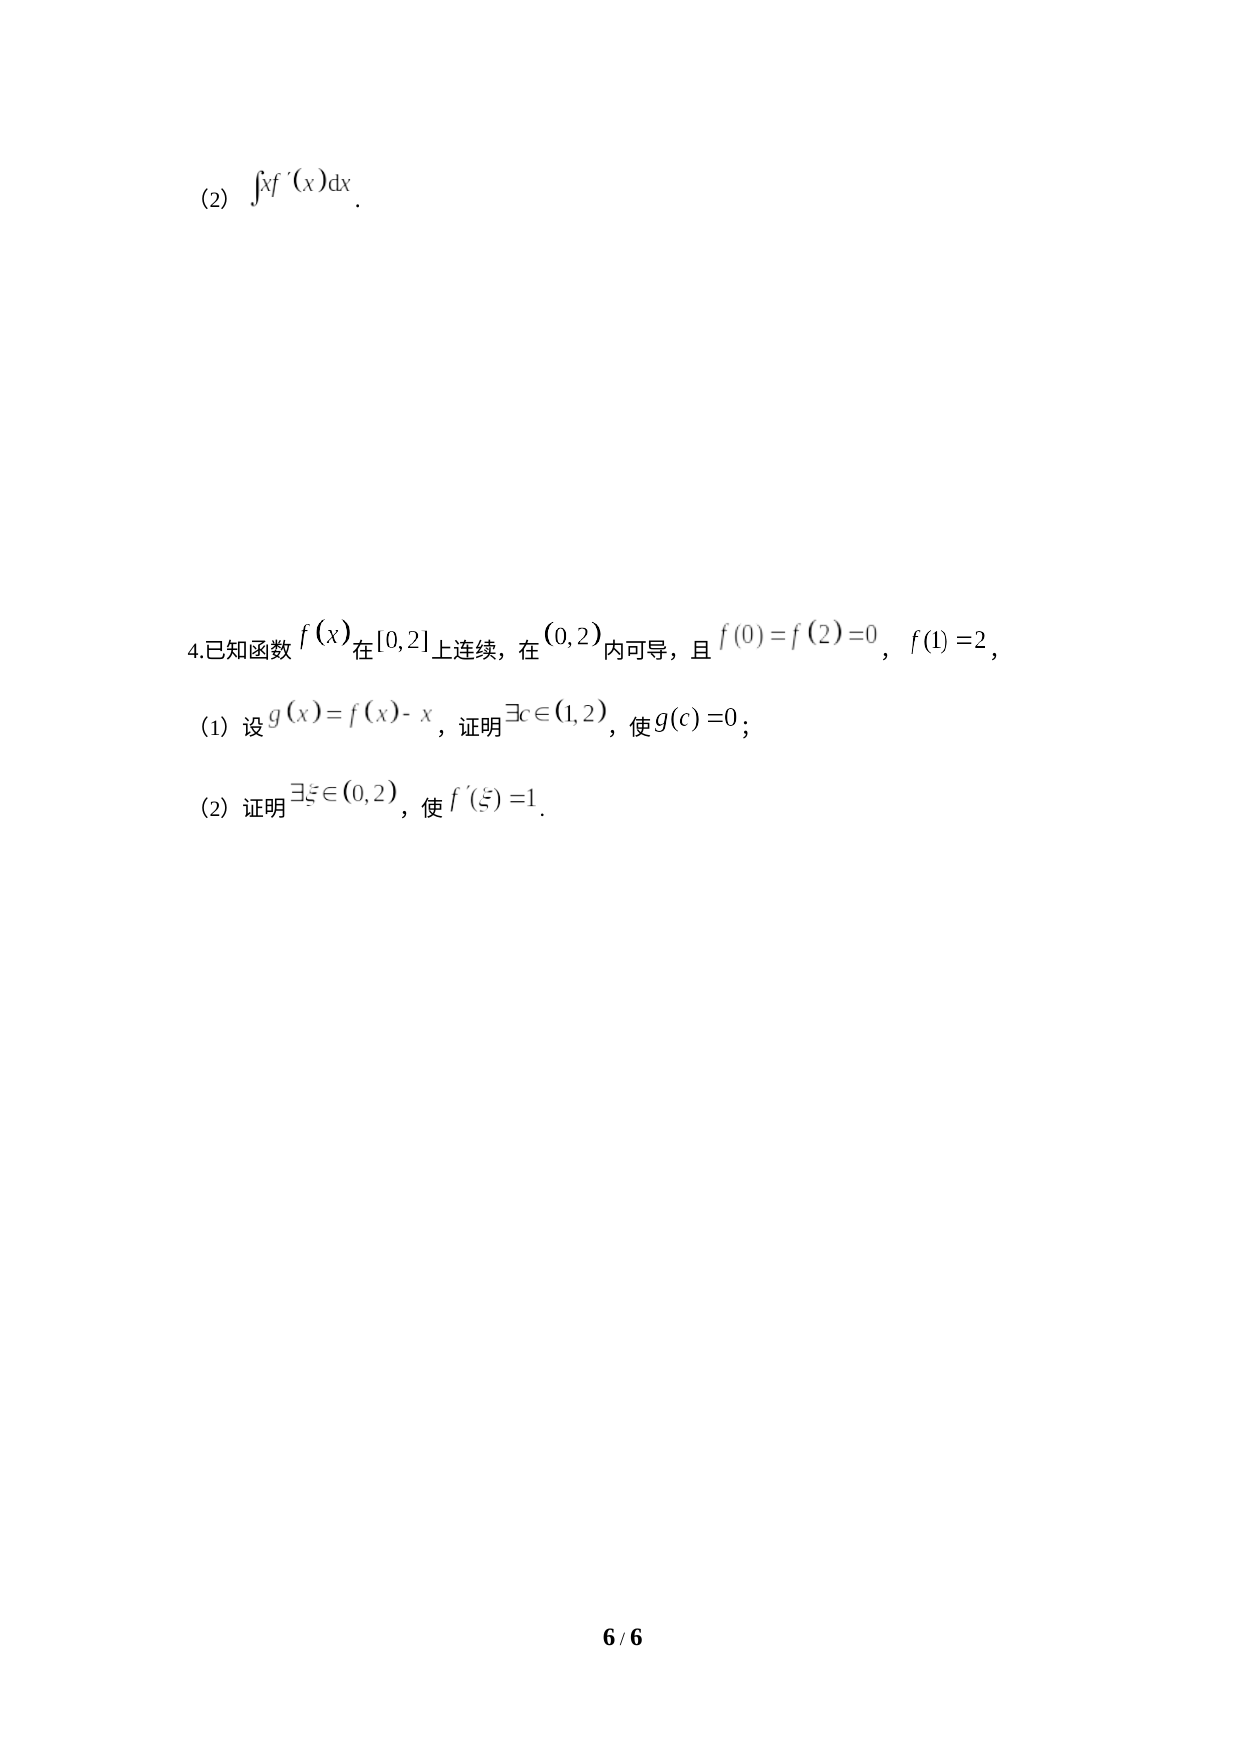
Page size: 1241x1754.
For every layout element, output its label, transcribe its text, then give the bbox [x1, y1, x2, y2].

text 4.已知函数在上连续，在内可导，且，， [187, 613, 1053, 678]
text （2）证明，使. [187, 775, 1053, 840]
text （2）. [187, 162, 1053, 227]
text （1）设，证明，使； [187, 694, 1053, 759]
